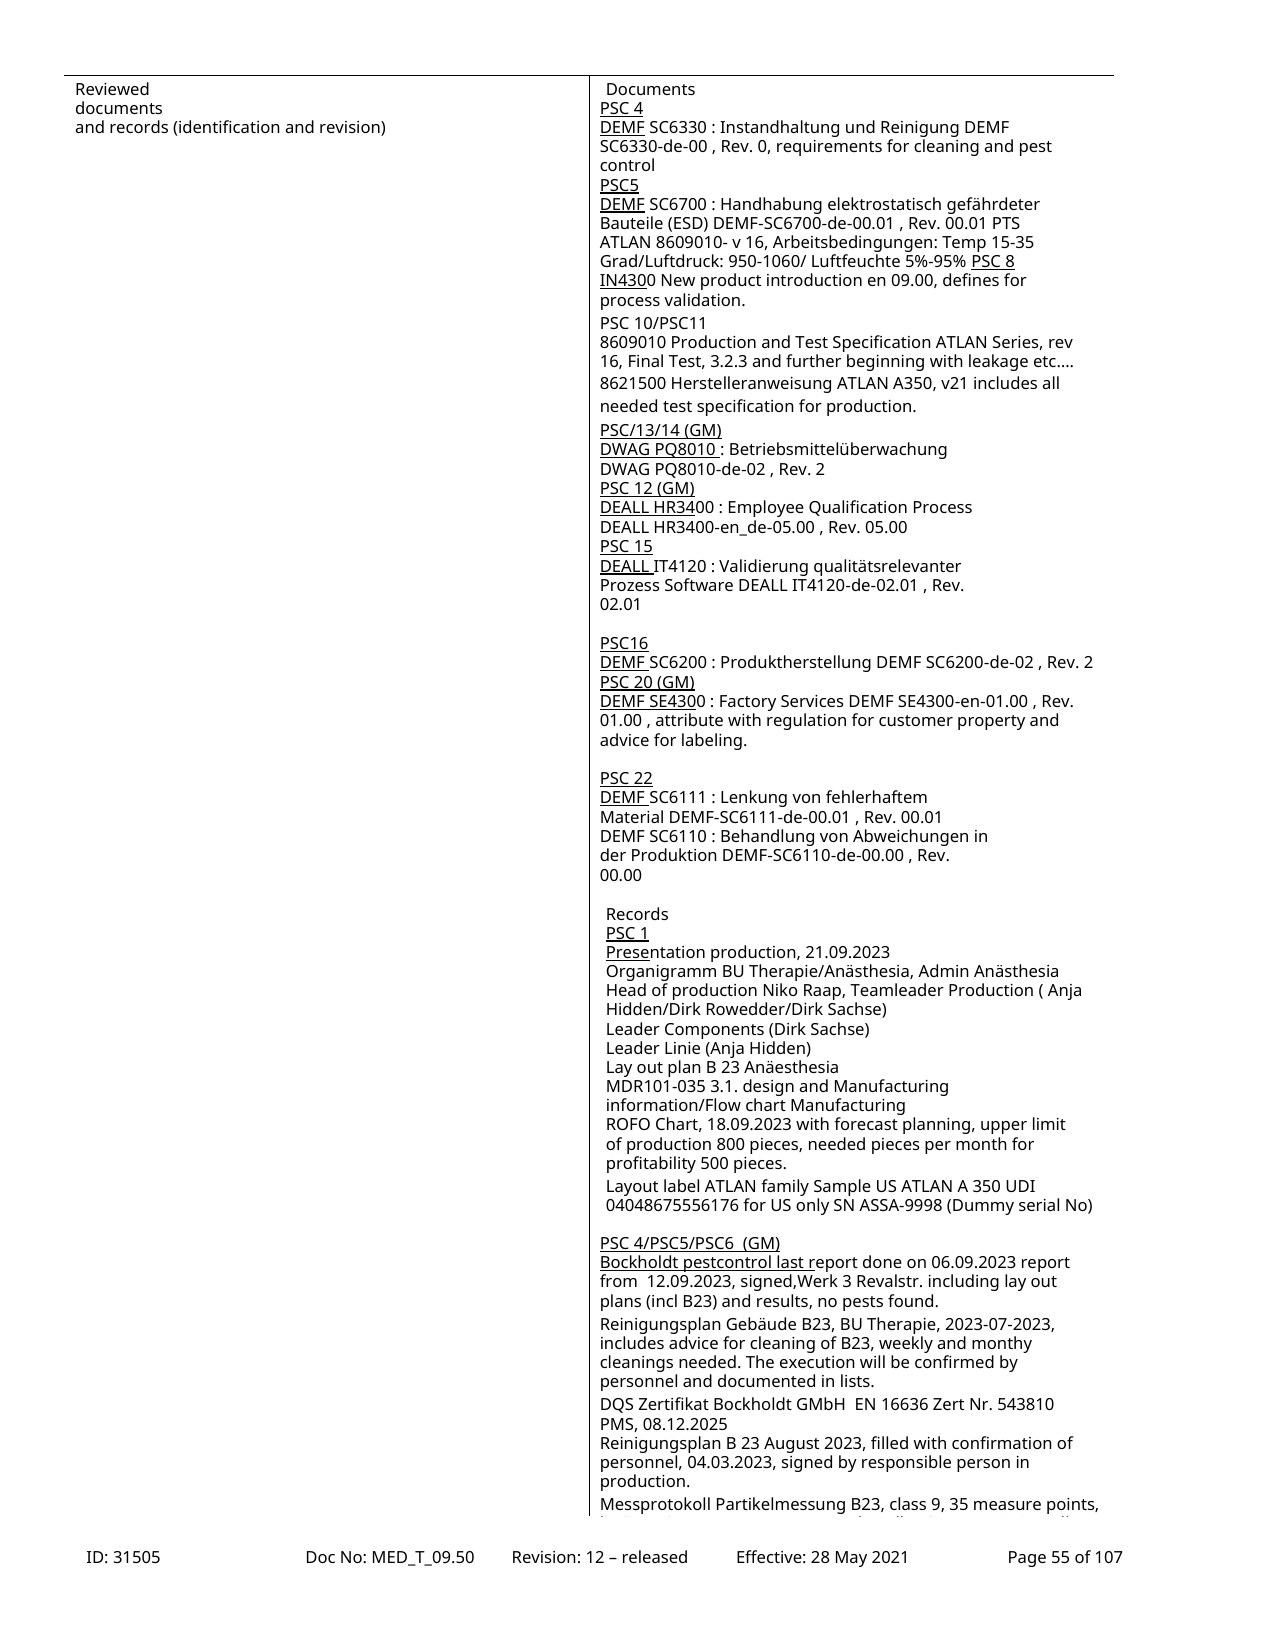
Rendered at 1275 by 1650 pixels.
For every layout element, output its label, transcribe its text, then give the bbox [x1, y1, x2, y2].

table_cell Documents PSC 4 DEMF SC6330 : Instandhaltung und Reinigung DEMF SC6330‐de‐00 , Rev. 0, requirements for cleaning and pest control PSC5 DEMF SC6700 : Handhabung elektrostatisch gefährdeter Bauteile (ESD) DEMF‐SC6700‐de‐00.01 , Rev. 00.01 PTS ATLAN 8609010- v 16, Arbeitsbedingungen: Temp 15-35 Grad/Luftdruck: 950-1060/ Luftfeuchte 5%-95% PSC 8 IN4300 New product introduction en 09.00, defines for process validation. PSC 10/PSC11 8609010 Production and Test Specification ATLAN Series, rev 16, Final Test, 3.2.3 and further beginning with leakage etc…. 8621500 Herstelleranweisung ATLAN A350, v21 includes all needed test specification for production. PSC/13/14 (GM) DWAG PQ8010 : Betriebsmittelüberwachung DWAG PQ8010‐de‐02 , Rev. 2 PSC 12 (GM) DEALL HR3400 : Employee Qualification Process DEALL HR3400‐en_de‐05.00 , Rev. 05.00 PSC 15 DEALL IT4120 : Validierung qualitätsrelevanter Prozess Software DEALL IT4120‐de‐02.01 , Rev. 02.01 PSC16 DEMF SC6200 : Produktherstellung DEMF SC6200‐de‐02 , Rev. 2 PSC 20 (GM) DEMF SE4300 : Factory Services DEMF SE4300‐en‐01.00 , Rev. 01.00 , attribute with regulation for customer property and advice for labeling. PSC 22 DEMF SC6111 : Lenkung von fehlerhaftem Material DEMF‐SC6111‐de‐00.01 , Rev. 00.01 DEMF SC6110 : Behandlung von Abweichungen in der Produktion DEMF‐SC6110‐de‐00.00 , Rev. 00.00 Records PSC 1 Presentation production, 21.09.2023 Organigramm BU Therapie/Anästhesia, Admin Anästhesia Head of production Niko Raap, Teamleader Production ( Anja Hidden/Dirk Rowedder/Dirk Sachse) Leader Components (Dirk Sachse) Leader Linie (Anja Hidden) Lay out plan B 23 Anäesthesia MDR101-035 3.1. design and Manufacturing information/Flow chart Manufacturing ROFO Chart, 18.09.2023 with forecast planning, upper limit of production 800 pieces, needed pieces per month for profitability 500 pieces. Layout label ATLAN family Sample US ATLAN A 350 UDI 04048675556176 for US only SN ASSA-9998 (Dummy serial No) PSC 4/PSC5/PSC6 (GM) Bockholdt pestcontrol last report done on 06.09.2023 report from 12.09.2023, signed,Werk 3 Revalstr. including lay out plans (incl B23) and results, no pests found. Reinigungsplan Gebäude B23, BU Therapie, 2023-07-2023, includes advice for cleaning of B23, weekly and monthy cleanings needed. The execution will be confirmed by personnel and documented in lists. DQS Zertifikat Bockholdt GMbH EN 16636 Zert Nr. 543810 PMS, 08.12.2025 Reinigungsplan B 23 August 2023, filled with confirmation of personnel, 04.03.2023, signed by responsible person in production. Messprotokoll Partikelmessung B23, class 9, 35 measure points, limit 1 Mio, measures on protocol at all points < 25.000 at all measurements points, 13.09.2023 will be repeated every 3 months. Überwachungsplan BU Therapy Linie Perseus/ATLAN_Reiner Bereich, 30.08.2021 Layout label ATLAN family Sample US ATLAN A 350 UDI 04048675556176 for US only SN ASSA-9998 (Dummy serial No) Herstellprotokoll A 350 SN ASSK-0057., Auftragsnummer 62730423, 12.09.2023 Hentschel (Runin Test) Inspect 0010/0020/0030), PP 3.2, measure temp 24 Grad, humidity 71%, humidity 1012 Training Evidence Sample Jörg Bentin ( 1004324) Gerätemonteur, ESD Training (B70 Prozesstraining) , 27.04 2023 PSC 7/8 Validation master Plan ATLAN 2.0 family, 16.08.2022, v 00 (ARAS transfer, Project Manager Andres Plöger, History: 1.1 ATLAN complete 2019-07-10, 1.2 complete 2019-07-10, 2.1 ATLAN complete 2020-03-05, 2.2 complete 2020-03-05 (compete Validation have been done after move of factory), all defined steps for Change from 1.0 to 2.0 are documented Process FMEA 11232750, v01 Final Assembly, all risks rated in acceptable risk Last Delta Validation MB01987 UNIT RunIN, 11.05.2022 PSC 10/PSC11 Risk assessment table has updated during 2022, Hazard analysis ATLAN 2.0 , 6.22 approved 05.01.2023, Cyber included, typos , some acceptance rationales adjusted. Herstellprotokoll A 350 SN ASSK-0057, Auftragsnummer 62730423, Prüfpunkt 12.1 start of final test Dichtigkeitsprüfung Messwert > 3,72 ( ZV02 ZV Air), results ZV021,14/ ZVair0,93, 19.09.2023, Christian Alwert 12. 8(1) Mischertypeinstellung wird vorgenommen, confirmed with ja, [590, 76, 1114, 1516]
table_header ID: 31505 [75, 1539, 285, 1566]
table_header Effective: 28 May 2021 [705, 1539, 915, 1566]
table_header Page 55 of 107 [915, 1539, 1125, 1566]
table_header Revision: 12 – released [495, 1539, 705, 1566]
table_cell Reviewed documents and records (identification and revision) [64, 76, 589, 1516]
table_header Doc No: MED_T_09.50 [285, 1539, 495, 1566]
